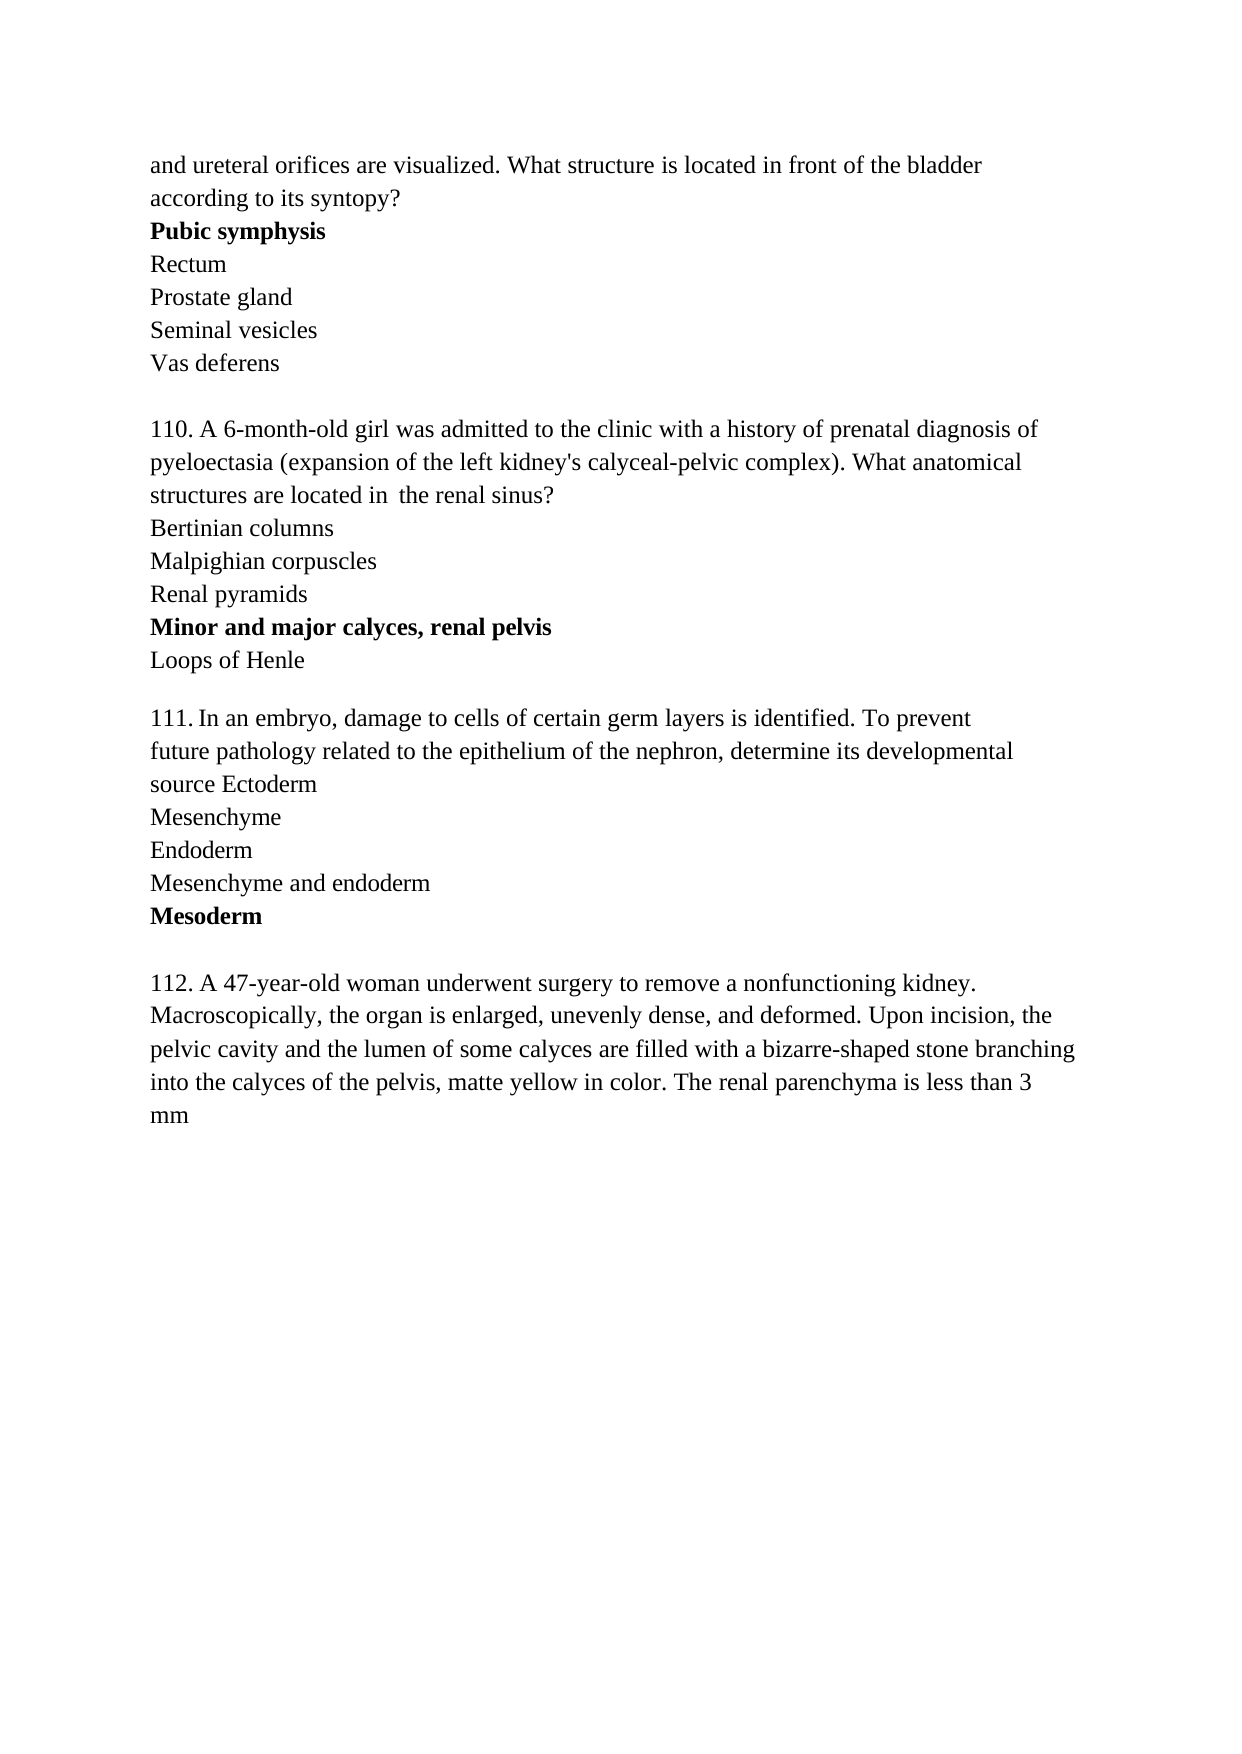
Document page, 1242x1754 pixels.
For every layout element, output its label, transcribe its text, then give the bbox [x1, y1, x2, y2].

text Mesenchyme Endoderm [150, 802, 300, 864]
subtitle Mesoderm [150, 901, 1094, 930]
text and ureteral orifices are visualized. What structure is located in front of the bladder according to its syntopy? [150, 150, 1087, 212]
text Mesenchyme and endoderm [150, 868, 1094, 897]
text Loops of Henle [150, 645, 1094, 674]
list A 6-month-old girl was admitted to the clinic with a history of prenatal diagnosis of pyeloectasia (expansion of the left kidney's calyceal-pelvic complex). What anatomical structures are located in the renal sinus? [150, 414, 1038, 509]
text Bertinian columns Malpighian corpuscles Renal pyramids [150, 513, 378, 608]
list A 47-year-old woman underwent surgery to remove a nonfunctioning kidney. Macroscopically, the organ is enlarged, unevenly dense, and deformed. Upon incision, the pelvic cavity and the lumen of some calyces are filled with a bizarre-shaped stone branching into the calyces of the pelvis, matte yellow in color. The renal parenchyma is less than 3 mm [150, 968, 1076, 1128]
subtitle Pubic symphysis [150, 216, 1094, 245]
list In an embryo, damage to cells of certain germ layers is identified. To prevent future pathology related to the epithelium of the nephron, determine its developmental source Ectoderm [150, 703, 1035, 798]
subtitle Minor and major calyces, renal pelvis [150, 612, 1094, 641]
text Rectum Prostate gland [150, 249, 293, 311]
text Seminal vesicles Vas deferens [150, 315, 318, 377]
